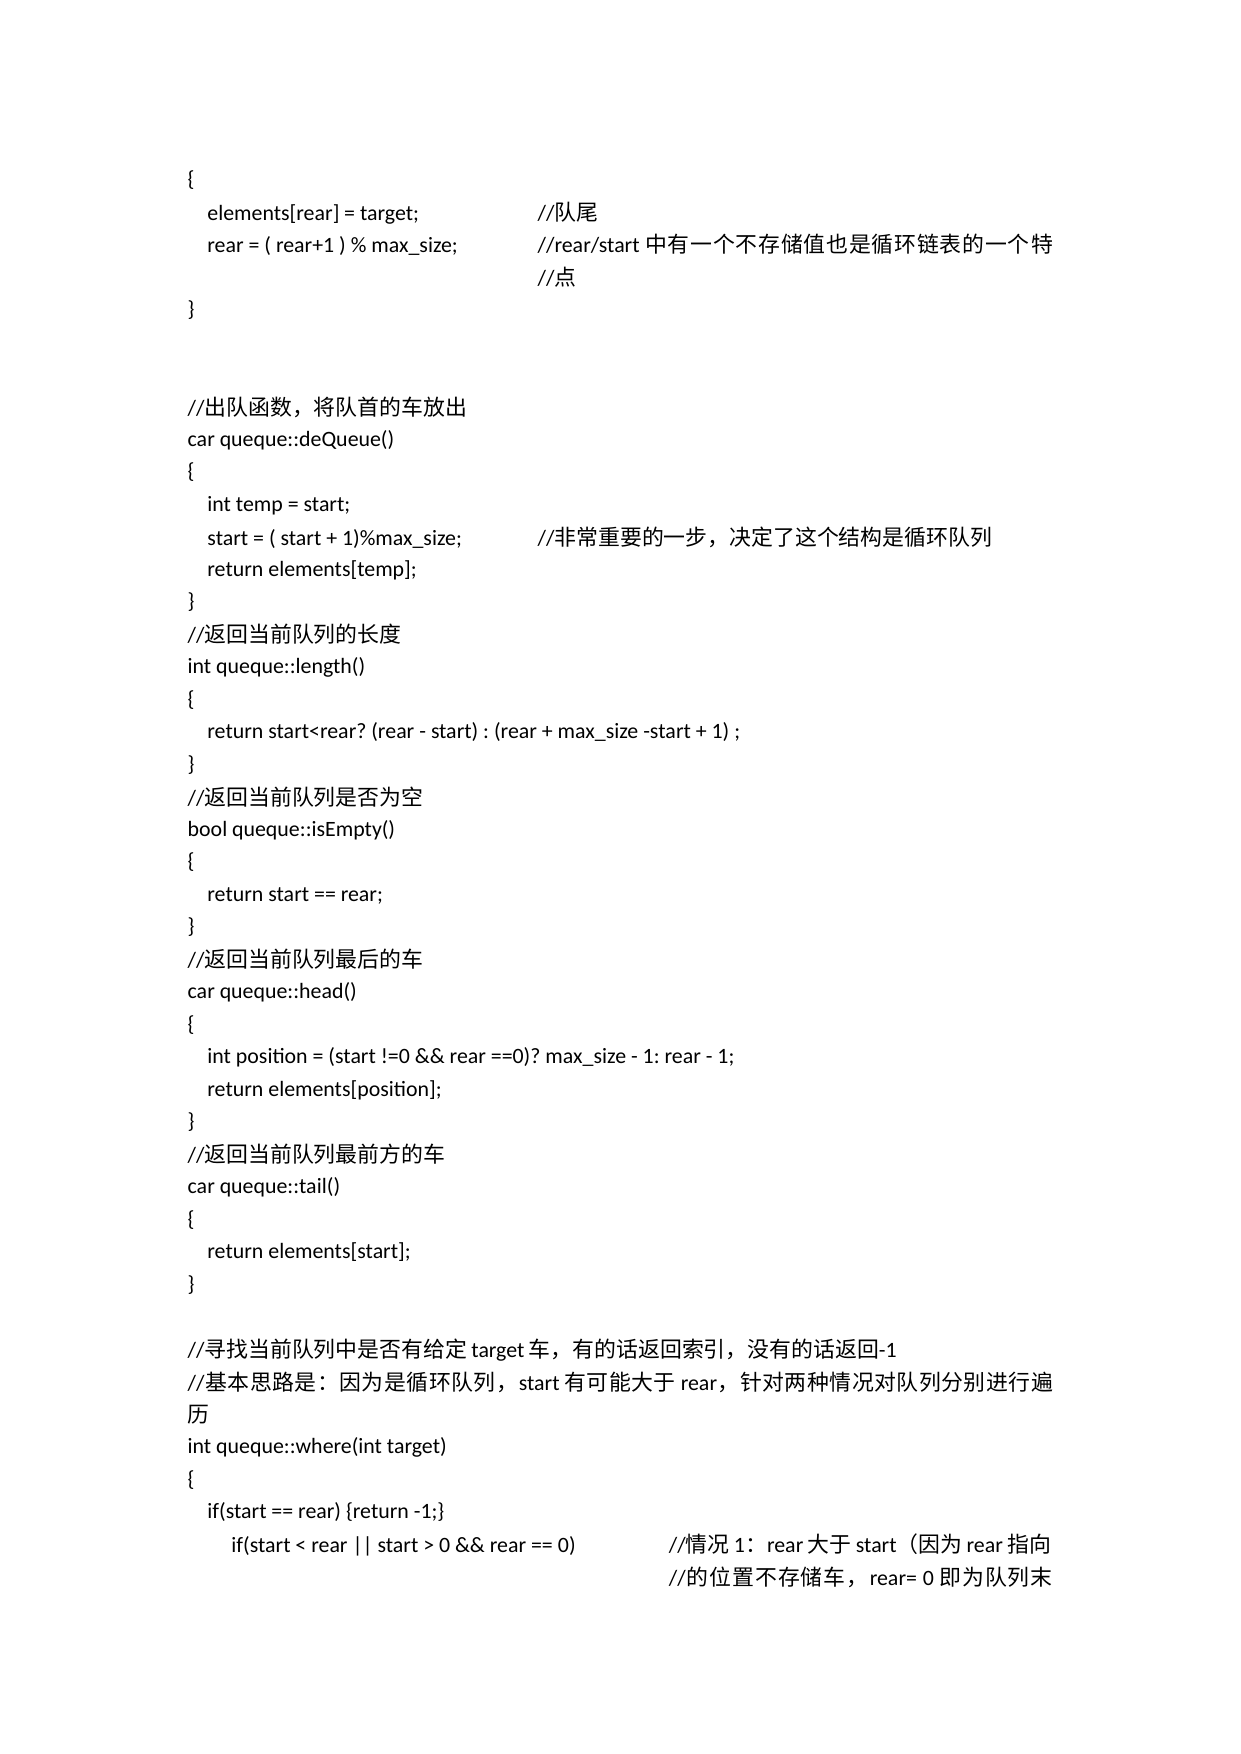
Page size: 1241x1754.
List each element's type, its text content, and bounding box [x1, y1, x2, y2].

list { [187, 682, 1053, 714]
list //返回当前队列是否为空 [187, 779, 1053, 812]
list } [187, 584, 1053, 617]
list return elements[temp]; [187, 552, 1053, 584]
list car queque::tail() [187, 1169, 1053, 1202]
list { [187, 1007, 1053, 1039]
list bool queque::isEmpty() [187, 812, 1053, 844]
list } [187, 292, 1053, 324]
list return start<rear? (rear - start) : (rear + max_size -start + 1) ; [187, 714, 1053, 747]
list { [187, 844, 1053, 877]
list rear = ( rear+1 ) % max_size; //rear/start中有一个不存储值也是循环链表的一个特 //点 [187, 227, 1053, 292]
list elements[rear] = target; //队尾 [187, 194, 1053, 227]
list //返回当前队列最后的车 [187, 942, 1053, 974]
list if(start < rear || start > 0 && rear == 0) //情况1：rear大于start（因为rear指向 [187, 1527, 1053, 1559]
list { [187, 1202, 1053, 1234]
list if(start == rear) {return -1;} [187, 1494, 1053, 1527]
list int queque::length() [187, 649, 1053, 682]
list car queque::head() [187, 974, 1053, 1007]
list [625, 1559, 1053, 1592]
list //基本思路是：因为是循环队列，start有可能大于rear，针对两种情况对队列分别进行遍历 [187, 1364, 1053, 1429]
list start = ( start + 1)%max_size; //非常重要的一步，决定了这个结构是循环队列 [187, 519, 1053, 552]
list } [187, 1104, 1053, 1137]
list int temp = start; [187, 487, 1053, 519]
list return start == rear; [187, 877, 1053, 909]
list int position = (start !=0 && rear ==0)? max_size - 1: rear - 1; [187, 1039, 1053, 1072]
list { [187, 162, 1053, 194]
list } [187, 1267, 1053, 1299]
list //返回当前队列的长度 [187, 617, 1053, 649]
list } [187, 747, 1053, 779]
list car queque::deQueue() [187, 422, 1053, 454]
list return elements[position]; [187, 1072, 1053, 1104]
list int queque::where(int target) [187, 1429, 1053, 1462]
list { [187, 454, 1053, 487]
list //出队函数，将队首的车放出 [187, 389, 1053, 422]
list //寻找当前队列中是否有给定target车，有的话返回索引，没有的话返回-1 [187, 1332, 1053, 1364]
list { [187, 1462, 1053, 1494]
list return elements[start]; [187, 1234, 1053, 1267]
list //返回当前队列最前方的车 [187, 1137, 1053, 1169]
list } [187, 909, 1053, 942]
